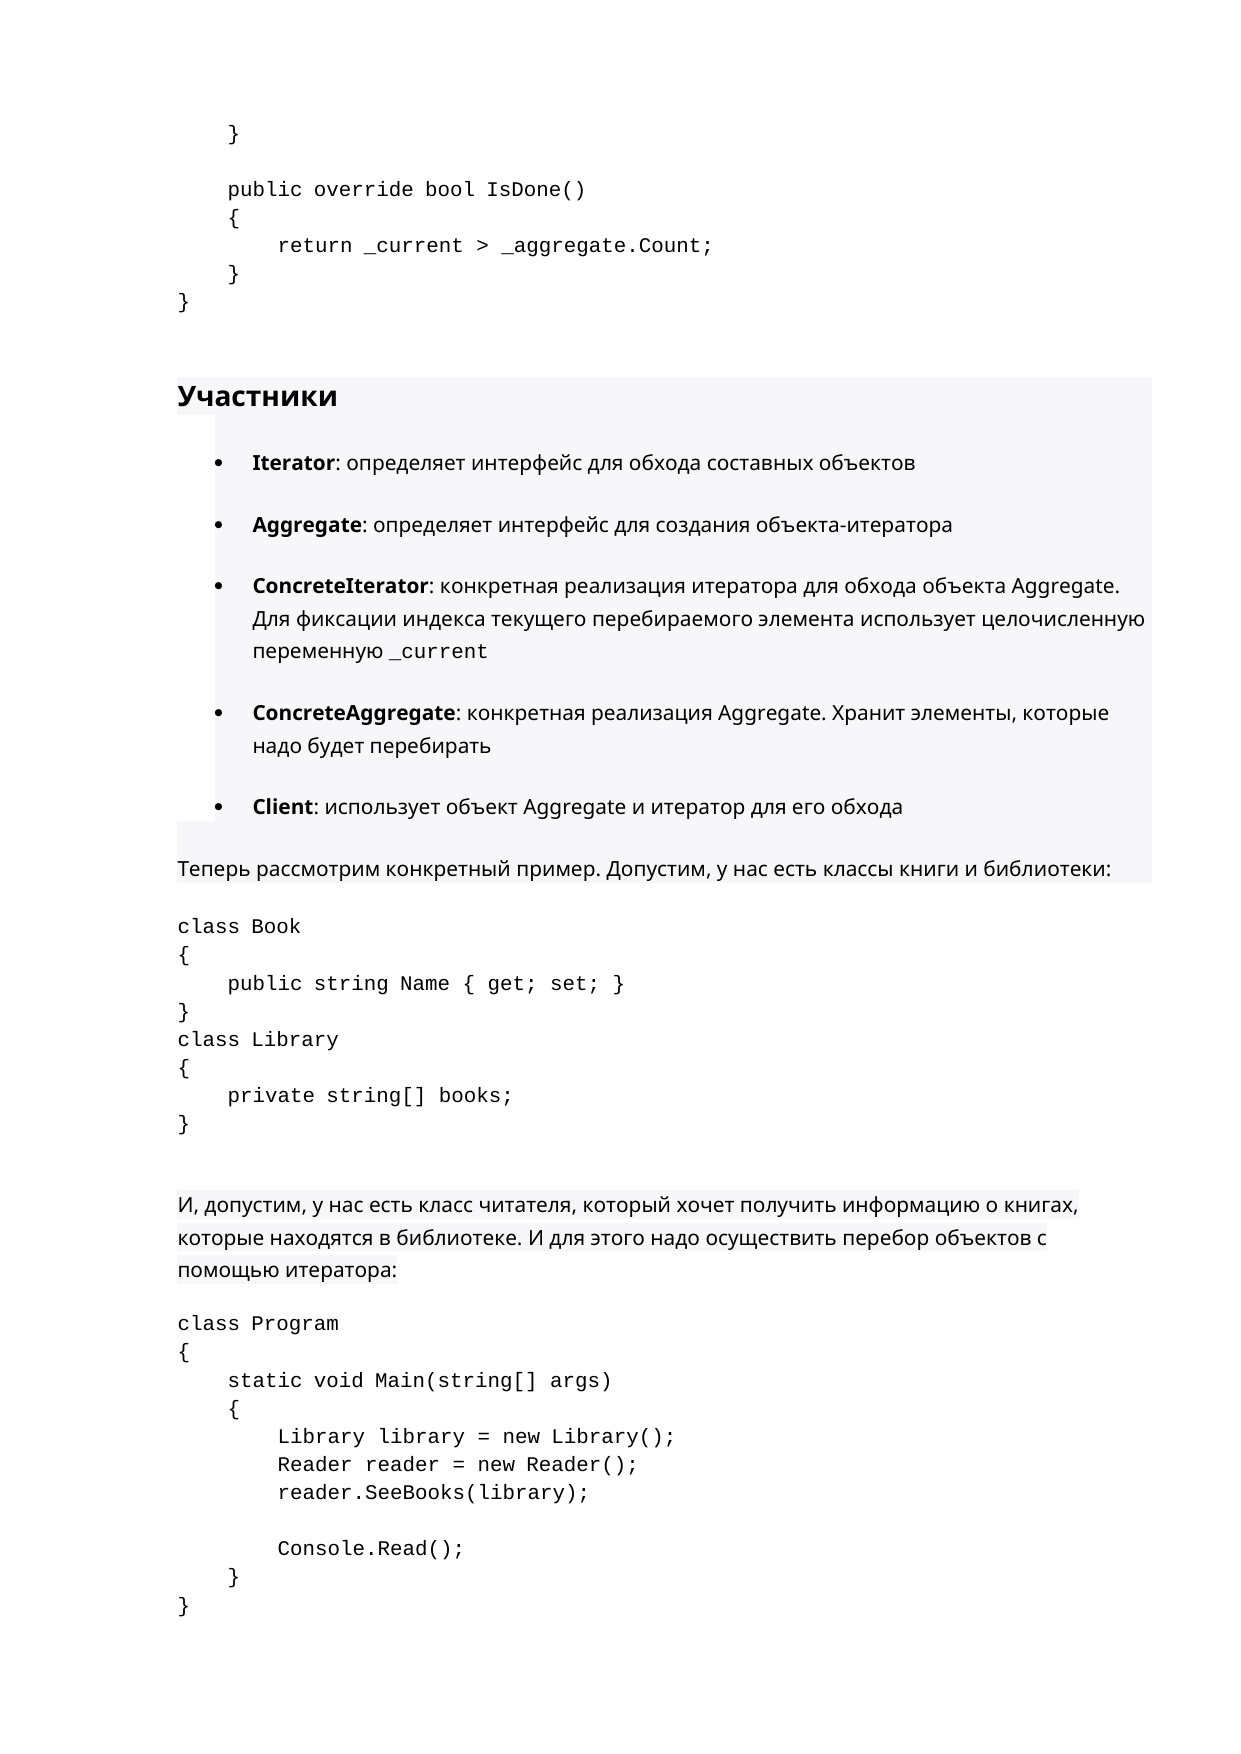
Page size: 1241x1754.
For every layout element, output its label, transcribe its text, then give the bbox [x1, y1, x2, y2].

list Iterator: определяет интерфейс для обхода составных объектов [215, 444, 1152, 477]
text reader.SeeBooks(library); [177, 1478, 1152, 1506]
text static void Main(string[] args) [177, 1365, 1152, 1393]
text class Library [177, 1024, 1152, 1052]
text } [177, 118, 1152, 146]
list Client: использует объект Aggregate и итератор для его обхода [215, 788, 1152, 821]
text } [177, 996, 1152, 1024]
text Console.Read(); [177, 1534, 1152, 1562]
text { [177, 1052, 1152, 1081]
text } [177, 287, 1152, 315]
list Aggregate: определяет интерфейс для создания объекта-итератора [215, 506, 1152, 538]
text return _current > _aggregate.Count; [177, 231, 1152, 259]
text { [177, 1337, 1152, 1365]
text } [177, 1590, 1152, 1618]
text Reader reader = new Reader(); [177, 1449, 1152, 1478]
text } [177, 1109, 1152, 1137]
text Library library = new Library(); [177, 1421, 1152, 1449]
text { [177, 1393, 1152, 1421]
text private string[] books; [177, 1081, 1152, 1109]
subtitle Участники [177, 377, 1152, 415]
list ConcreteIterator: конкретная реализация итератора для обхода объекта Aggregate. Для фиксации индекса текущего перебираемого элемента использует целочисленную переменную _current [215, 568, 1152, 665]
list ConcreteAggregate: конкретная реализация Aggregate. Хранит элементы, которые надо будет перебирать [215, 694, 1152, 759]
text } [177, 259, 1152, 287]
text И, допустим, у нас есть класс читателя, который хочет получить информацию о книгах, которые находятся в библиотеке. И для этого надо осуществить перебор объектов с помощью итератора: [177, 1190, 1152, 1284]
text { [177, 940, 1152, 968]
text public string Name { get; set; } [177, 968, 1152, 996]
text class Book [177, 912, 1152, 940]
text { [177, 202, 1152, 231]
text } [177, 1562, 1152, 1590]
text class Program [177, 1309, 1152, 1337]
text public override bool IsDone() [177, 174, 1152, 202]
text Теперь рассмотрим конкретный пример. Допустим, у нас есть классы книги и библиотеки: [177, 850, 1152, 883]
